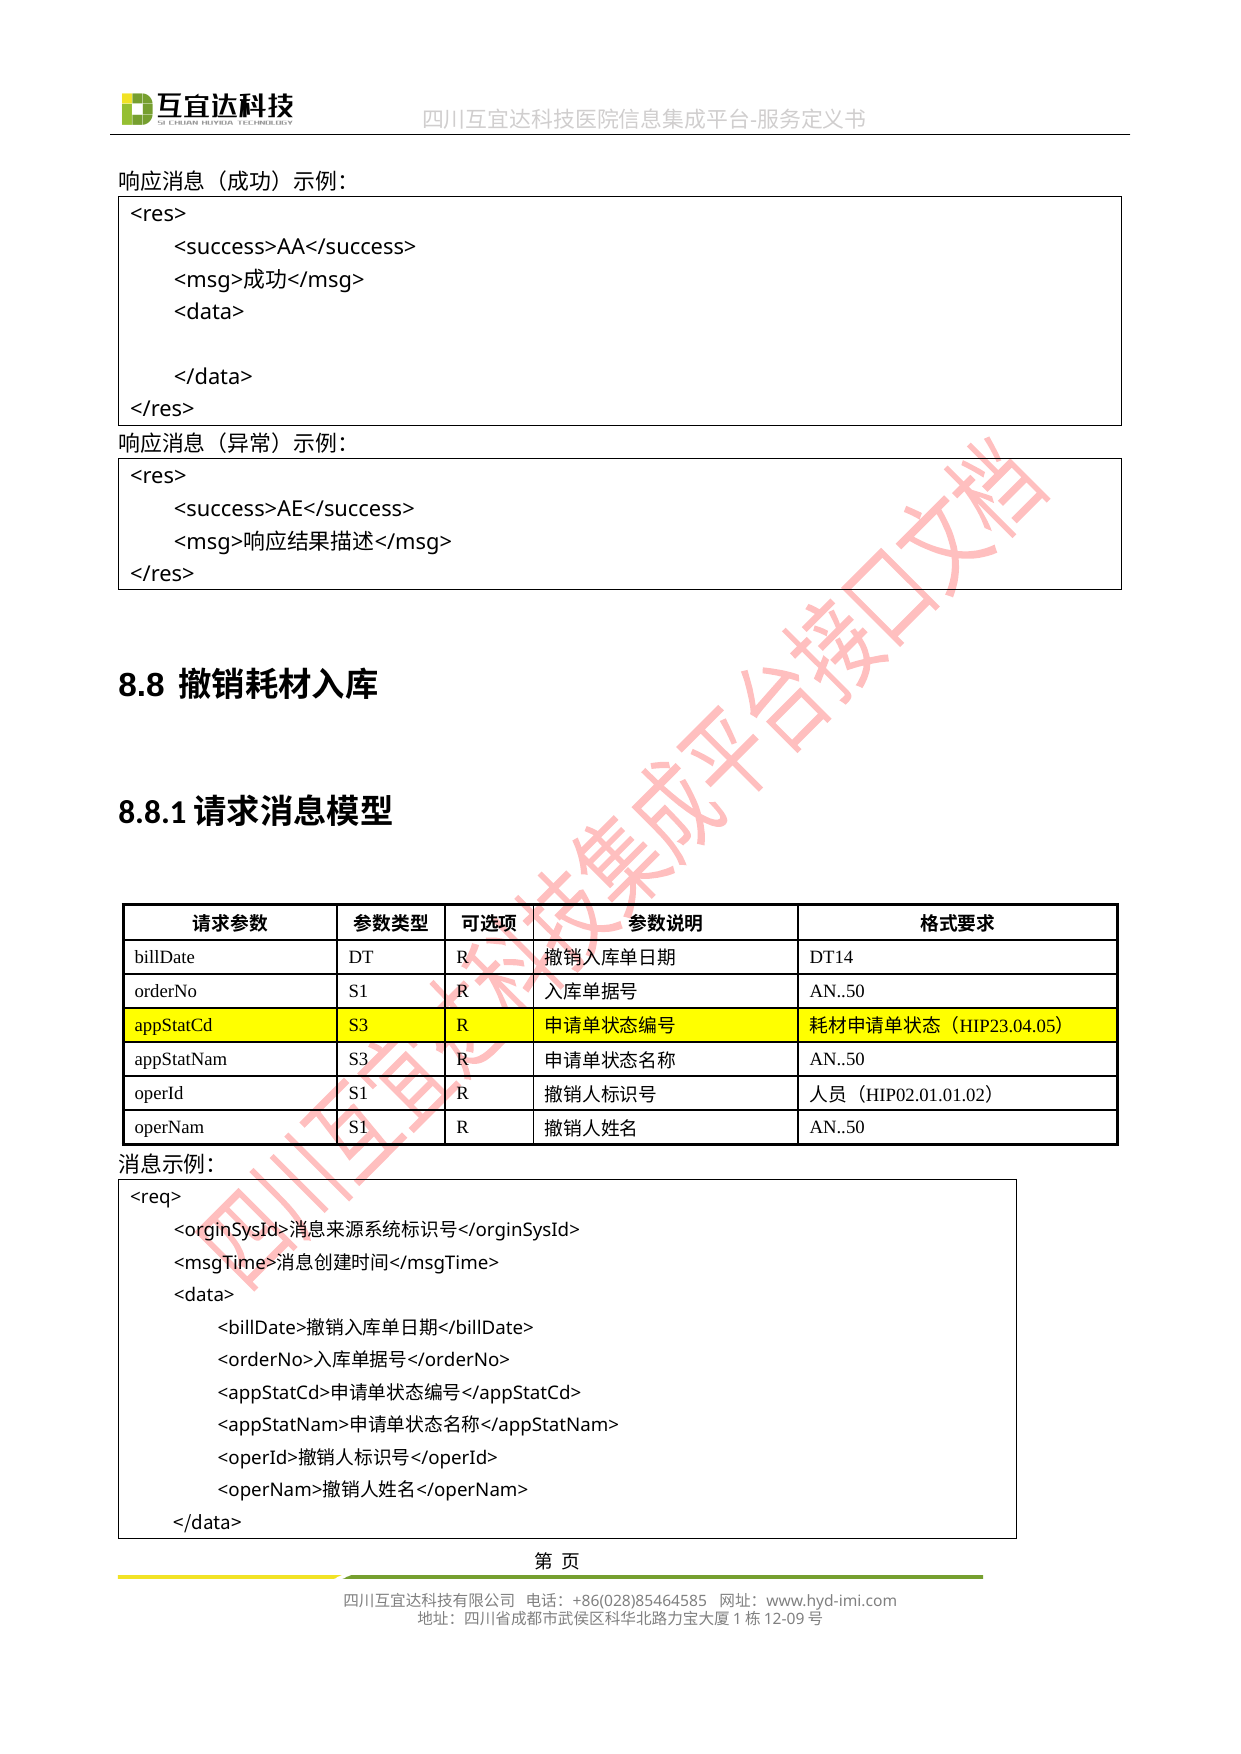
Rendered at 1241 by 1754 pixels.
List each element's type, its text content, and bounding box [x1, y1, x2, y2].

table_cell S1 [338, 975, 444, 1007]
table_header 格式要求 [799, 906, 1116, 939]
table_cell 申请单状态编号 [534, 1009, 797, 1041]
table_cell billDate [125, 941, 336, 973]
table_cell orderNo [125, 975, 336, 1007]
table_cell operId [125, 1077, 336, 1109]
table_cell S3 [338, 1043, 444, 1075]
table_cell R [446, 1009, 533, 1041]
text 响应消息（异常）示例： [118, 426, 1122, 458]
table_cell R [446, 1043, 533, 1075]
table_header 可选项 [446, 906, 533, 939]
subtitle 请求消息模型 [118, 776, 1122, 841]
table_cell appStatNam [125, 1043, 336, 1075]
picture [118, 90, 297, 128]
table_cell operNam [125, 1111, 336, 1143]
table_cell appStatCd [125, 1009, 336, 1041]
table_cell 耗材申请单状态（HIP23.04.05） [799, 1009, 1116, 1041]
table_cell DT14 [799, 941, 1116, 973]
picture [117, 1575, 984, 1579]
table_cell R [446, 941, 533, 973]
table_header <res> <success>AA</success> <msg>成功</msg> <data> </data> </res> [119, 197, 1121, 424]
table_cell 人员（HIP02.01.01.02） [799, 1077, 1116, 1109]
table_header 参数说明 [534, 906, 797, 939]
table_cell S1 [338, 1077, 444, 1109]
table_cell AN..50 [799, 1043, 1116, 1075]
table_cell S3 [338, 1009, 444, 1041]
text 响应消息（成功）示例： [118, 163, 1122, 196]
table_cell 撤销入库单日期 [534, 941, 797, 973]
table_cell 申请单状态名称 [534, 1043, 797, 1075]
table_header <res> <success>AE</success> <msg>响应结果描述</msg> </res> [119, 459, 1121, 589]
table_cell 入库单据号 [534, 975, 797, 1007]
table_header 参数类型 [338, 906, 444, 939]
table_cell AN..50 [799, 1111, 1116, 1143]
table_cell 撤销人姓名 [534, 1111, 797, 1143]
table_cell R [446, 975, 533, 1007]
table_cell AN..50 [799, 975, 1116, 1007]
subtitle 撤销耗材入库 [118, 650, 1122, 715]
table_cell 撤销人标识号 [534, 1077, 797, 1109]
text 消息示例： [118, 1146, 1122, 1179]
table_cell S1 [338, 1111, 444, 1143]
table_cell R [446, 1111, 533, 1143]
table_cell DT [338, 941, 444, 973]
table_header 请求参数 [125, 906, 336, 939]
table_cell R [446, 1077, 533, 1109]
